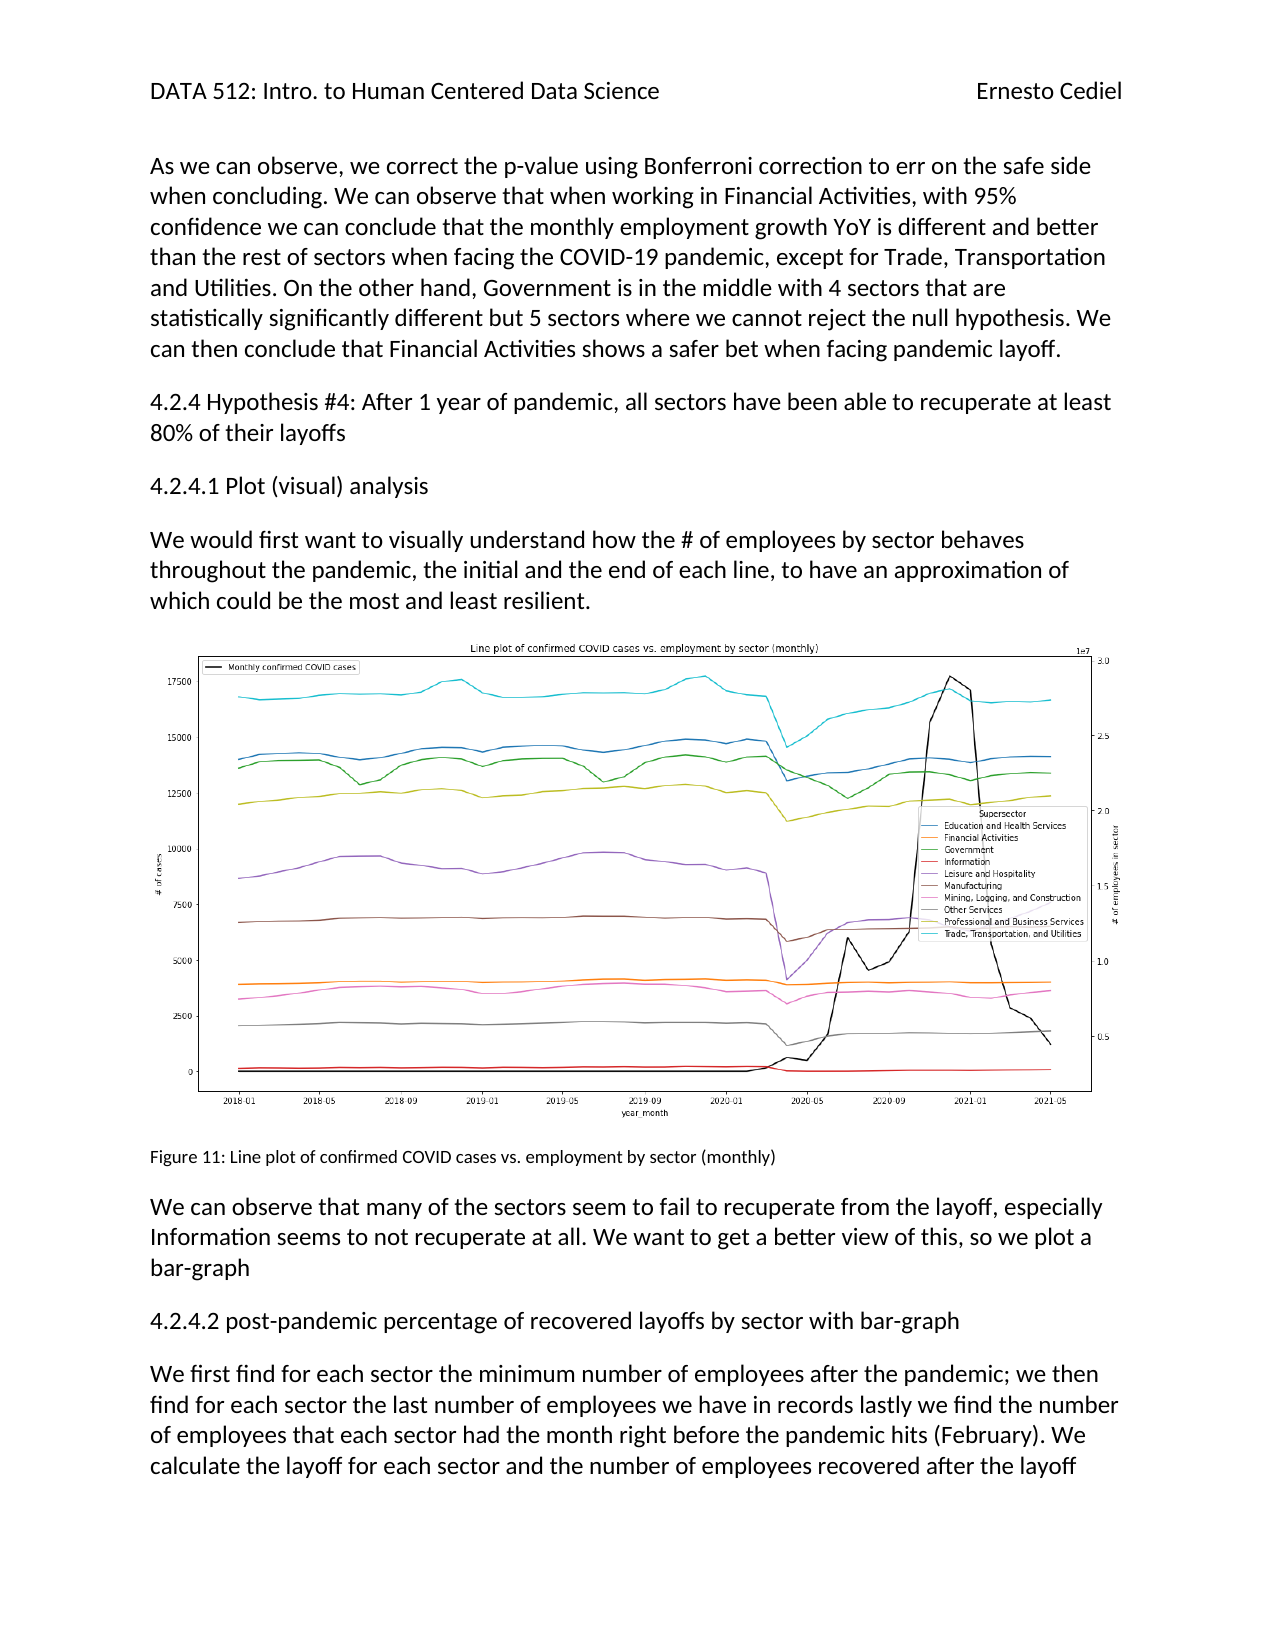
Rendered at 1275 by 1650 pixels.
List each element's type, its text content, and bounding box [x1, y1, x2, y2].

text As we can observe, we correct the p-value using Bonferroni correction to err on the safe side when concluding. We can observe that when working in Financial Activities, with 95% confidence we can conclude that the monthly employment growth YoY is different and better than the rest of sectors when facing the COVID-19 pandemic, except for Trade, Transportation and Utilities. On the other hand, Government is in the middle with 4 sectors that are statistically significantly different but 5 sectors where we cannot reject the null hypothesis. We can then conclude that Financial Activities shows a safer bet when facing pandemic layoff. [150, 150, 1125, 364]
text 4.2.4.1 Plot (visual) analysis [150, 471, 1125, 501]
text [150, 1359, 1125, 1481]
text 4.2.4 Hypothesis #4: After 1 year of pandemic, all sectors have been able to recuperate at least 80% of their layoffs [150, 387, 1125, 448]
text Figure 11: Line plot of confirmed COVID cases vs. employment by sector (monthly) [150, 1145, 1125, 1168]
text We can observe that many of the sectors seem to fail to recuperate from the layoff, especially Information seems to not recuperate at all. We want to get a better view of this, so we plot a bar-graph [150, 1191, 1125, 1282]
text 4.2.4.2 post-pandemic percentage of recovered layoffs by sector with bar-graph [150, 1305, 1125, 1336]
text We would first want to visually understand how the # of employees by sector behaves throughout the pandemic, the initial and the end of each line, to have an approximation of which could be the most and least resilient. [150, 524, 1125, 616]
picture [150, 638, 1125, 1122]
